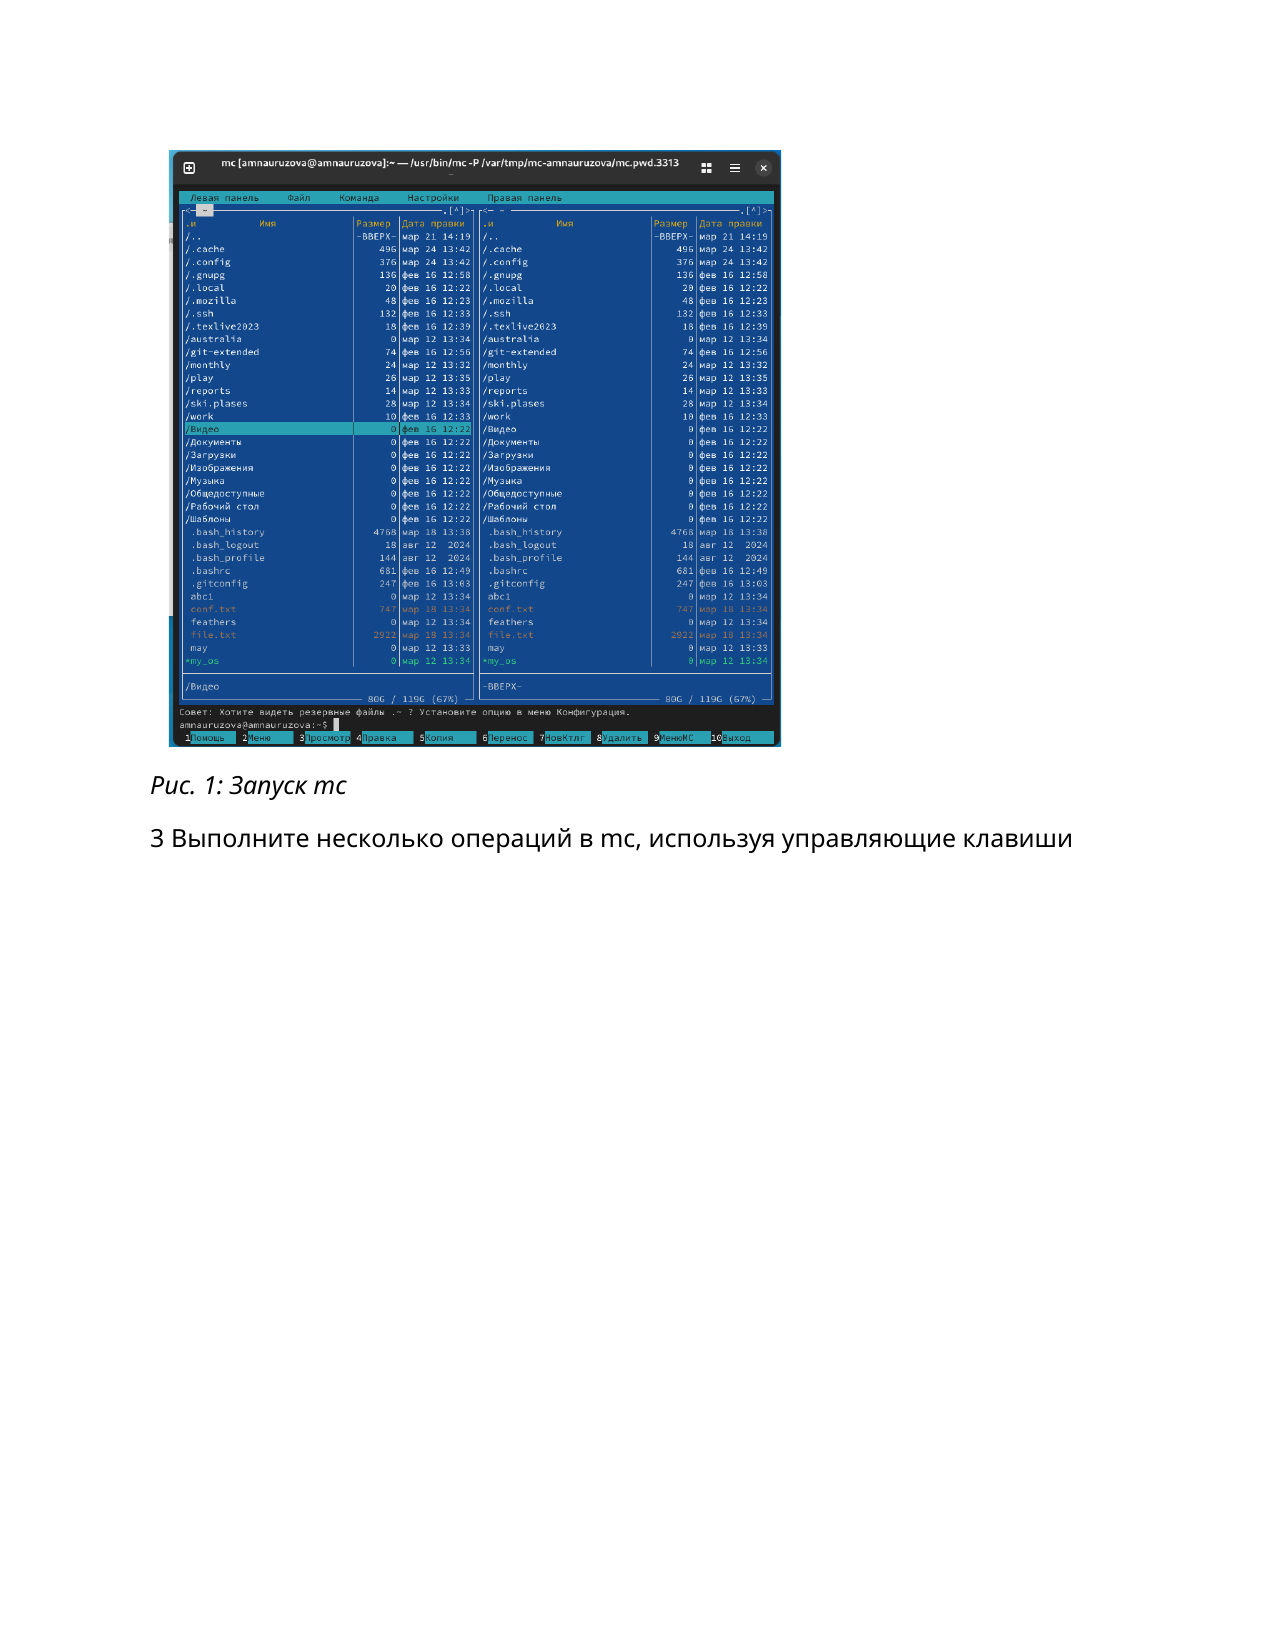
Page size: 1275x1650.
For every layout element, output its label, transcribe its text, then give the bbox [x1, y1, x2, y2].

text 3 Выполните несколько операций в mc, используя управляющие клавиши [150, 820, 1125, 854]
picture [168, 150, 782, 747]
text Рис. 1: Запуск mc [150, 768, 1125, 802]
